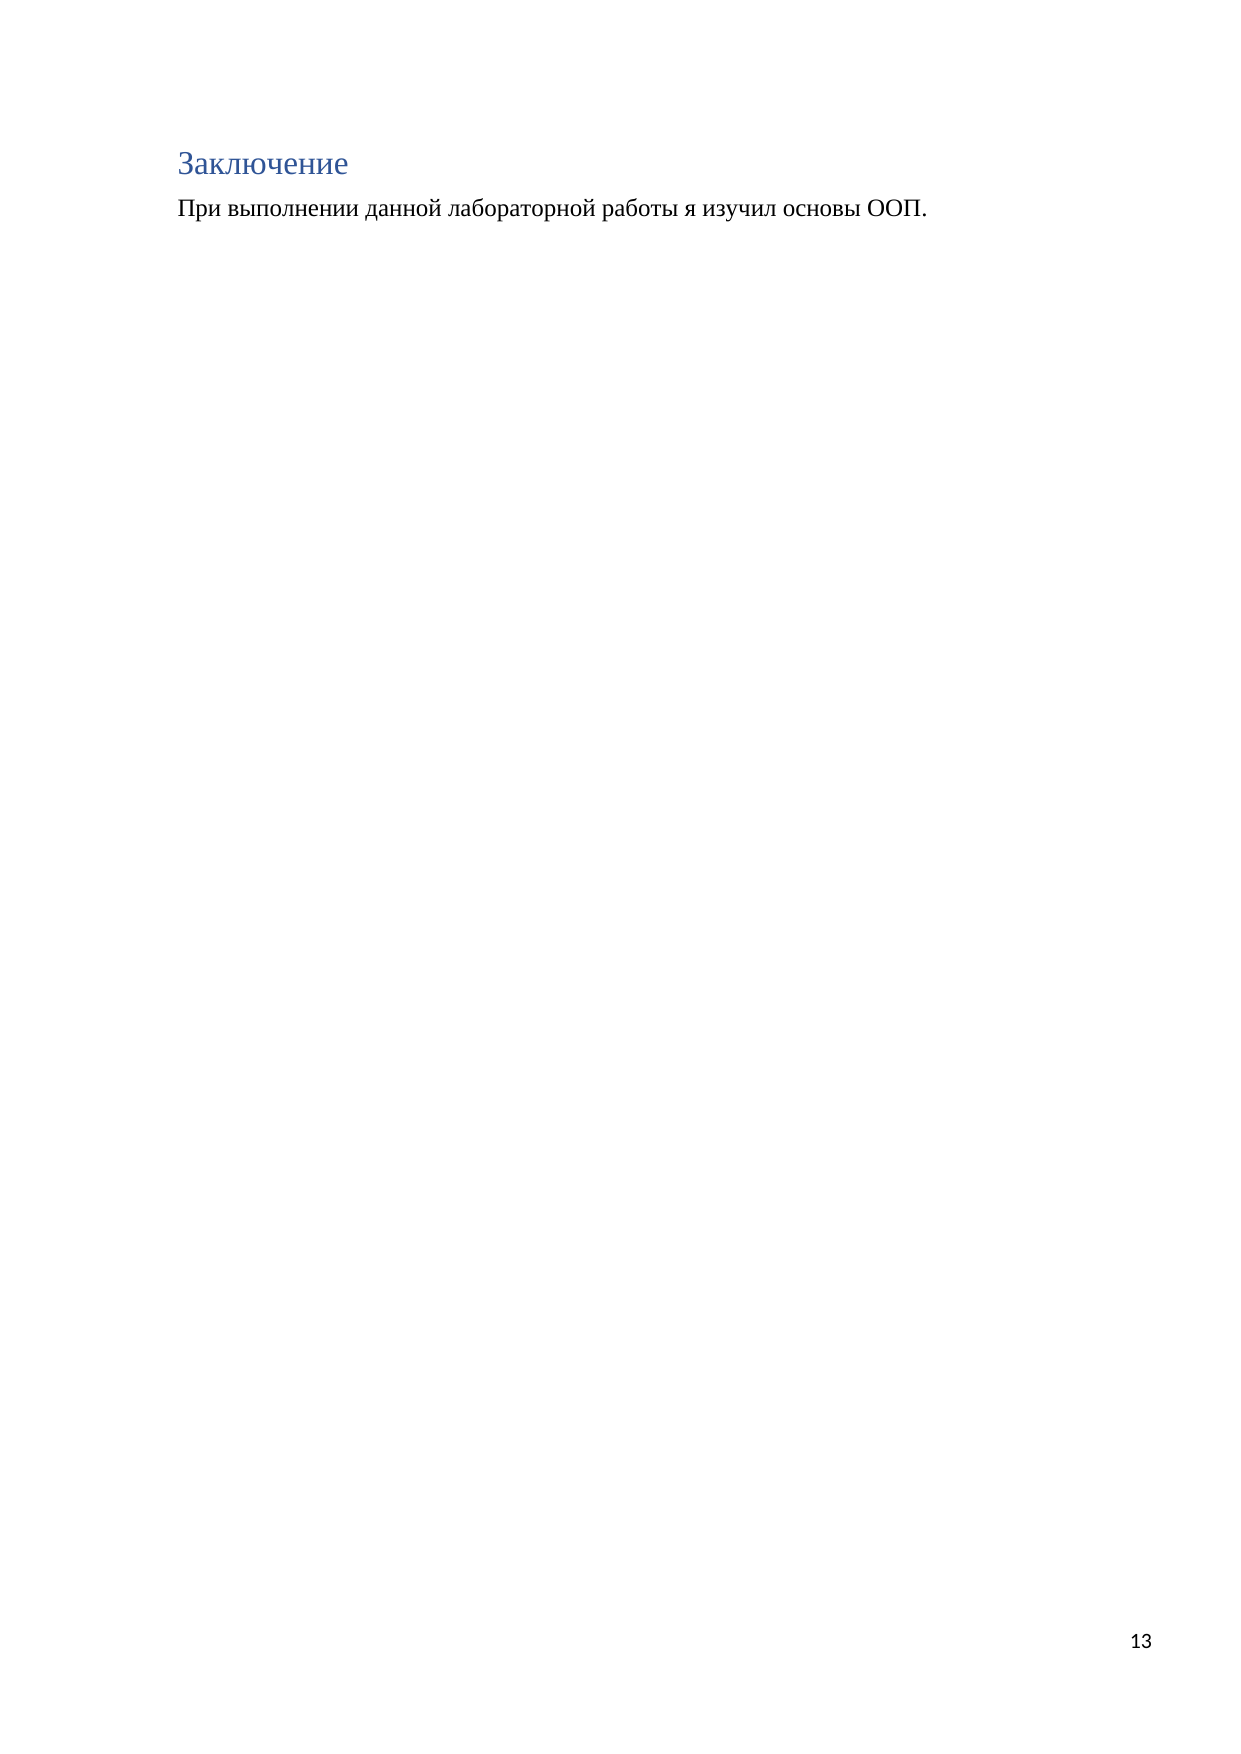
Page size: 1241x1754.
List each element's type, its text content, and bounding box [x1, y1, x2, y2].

subtitle Заключение [177, 143, 1152, 181]
text При выполнении данной лабораторной работы я изучил основы ООП. [177, 193, 1152, 222]
